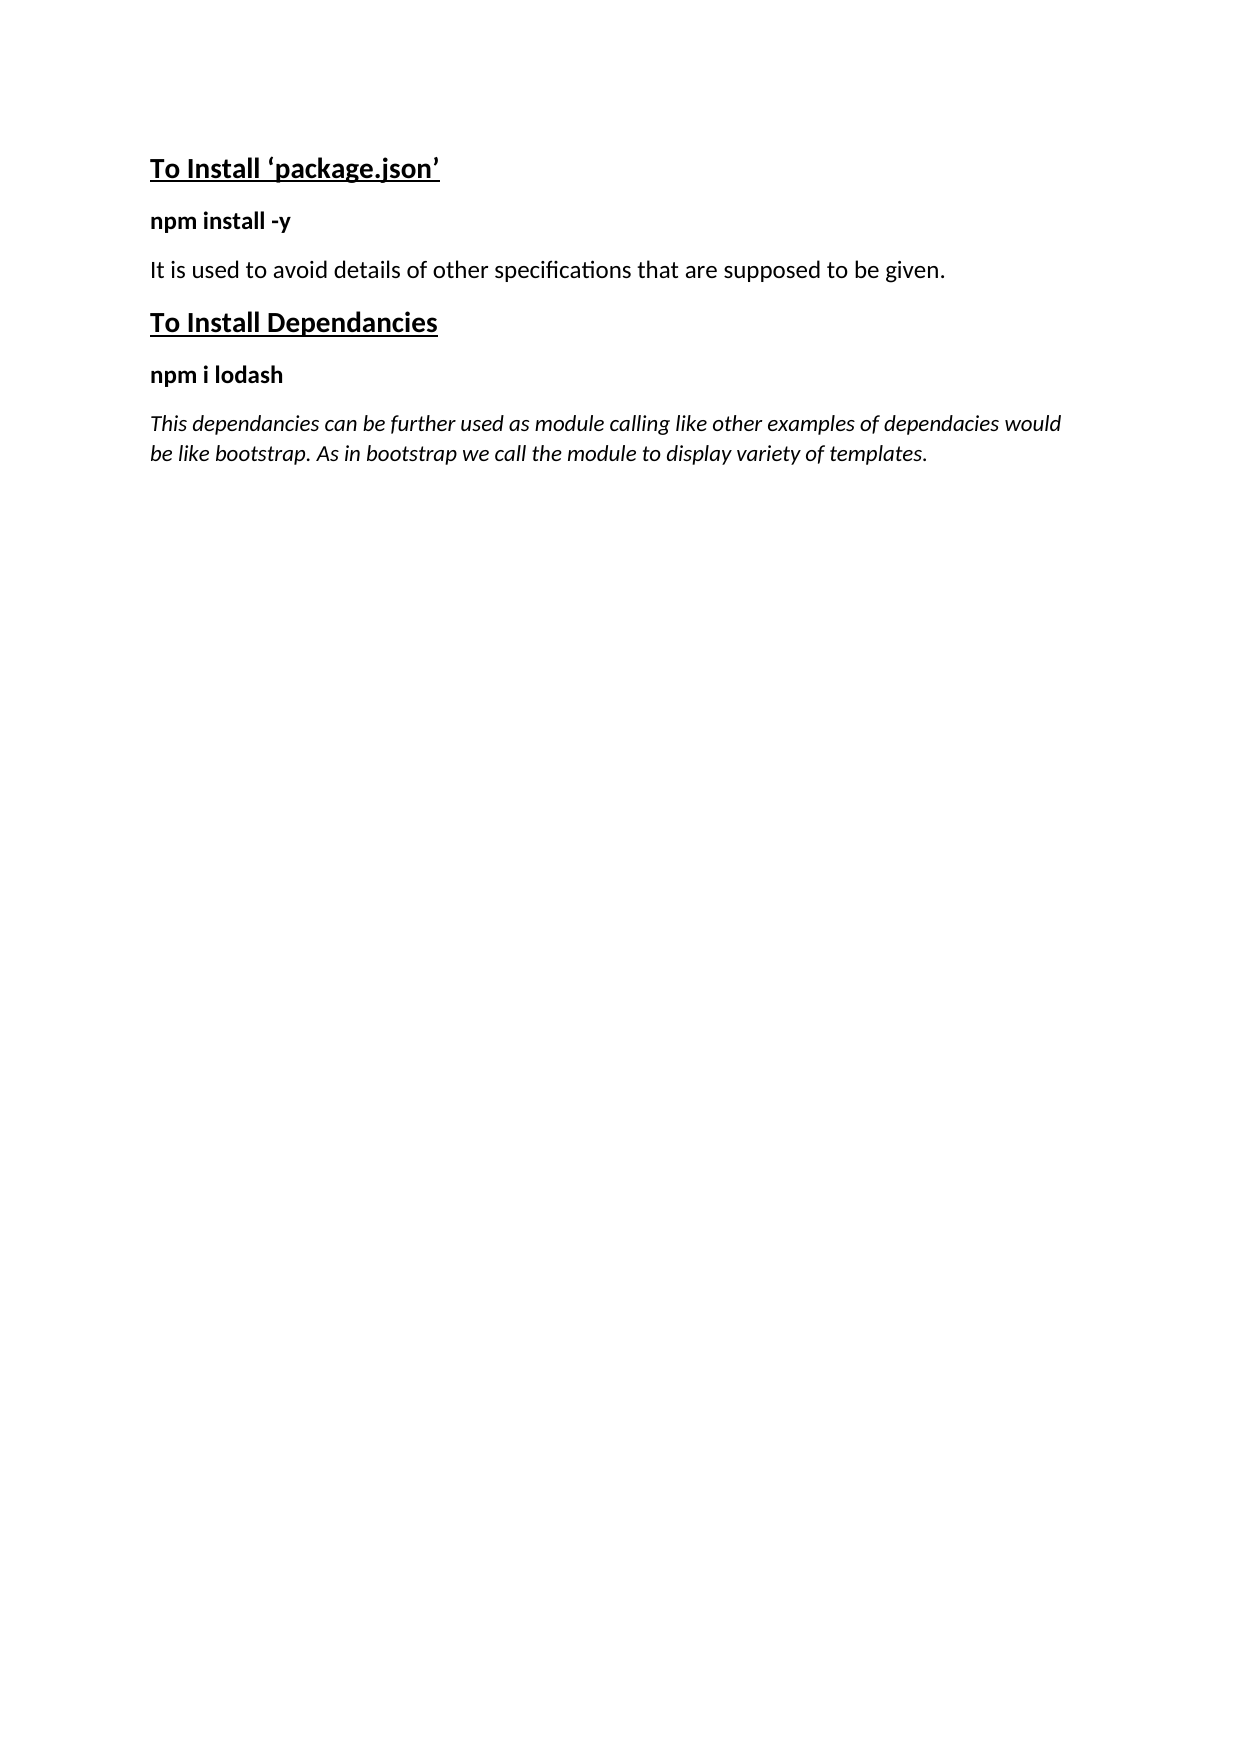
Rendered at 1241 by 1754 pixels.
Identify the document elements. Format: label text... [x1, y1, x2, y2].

text This dependancies can be further used as module calling like other examples of dependacies would be like bootstrap. As in bootstrap we call the module to display variety of templates. [150, 409, 1090, 467]
text To Install Dependancies [150, 304, 1090, 340]
text npm install -y [150, 205, 1090, 236]
text To Install ‘package.json’ [150, 150, 1090, 186]
text npm i lodash [150, 359, 1090, 390]
text It is used to avoid details of other specifications that are supposed to be given. [150, 255, 1090, 285]
